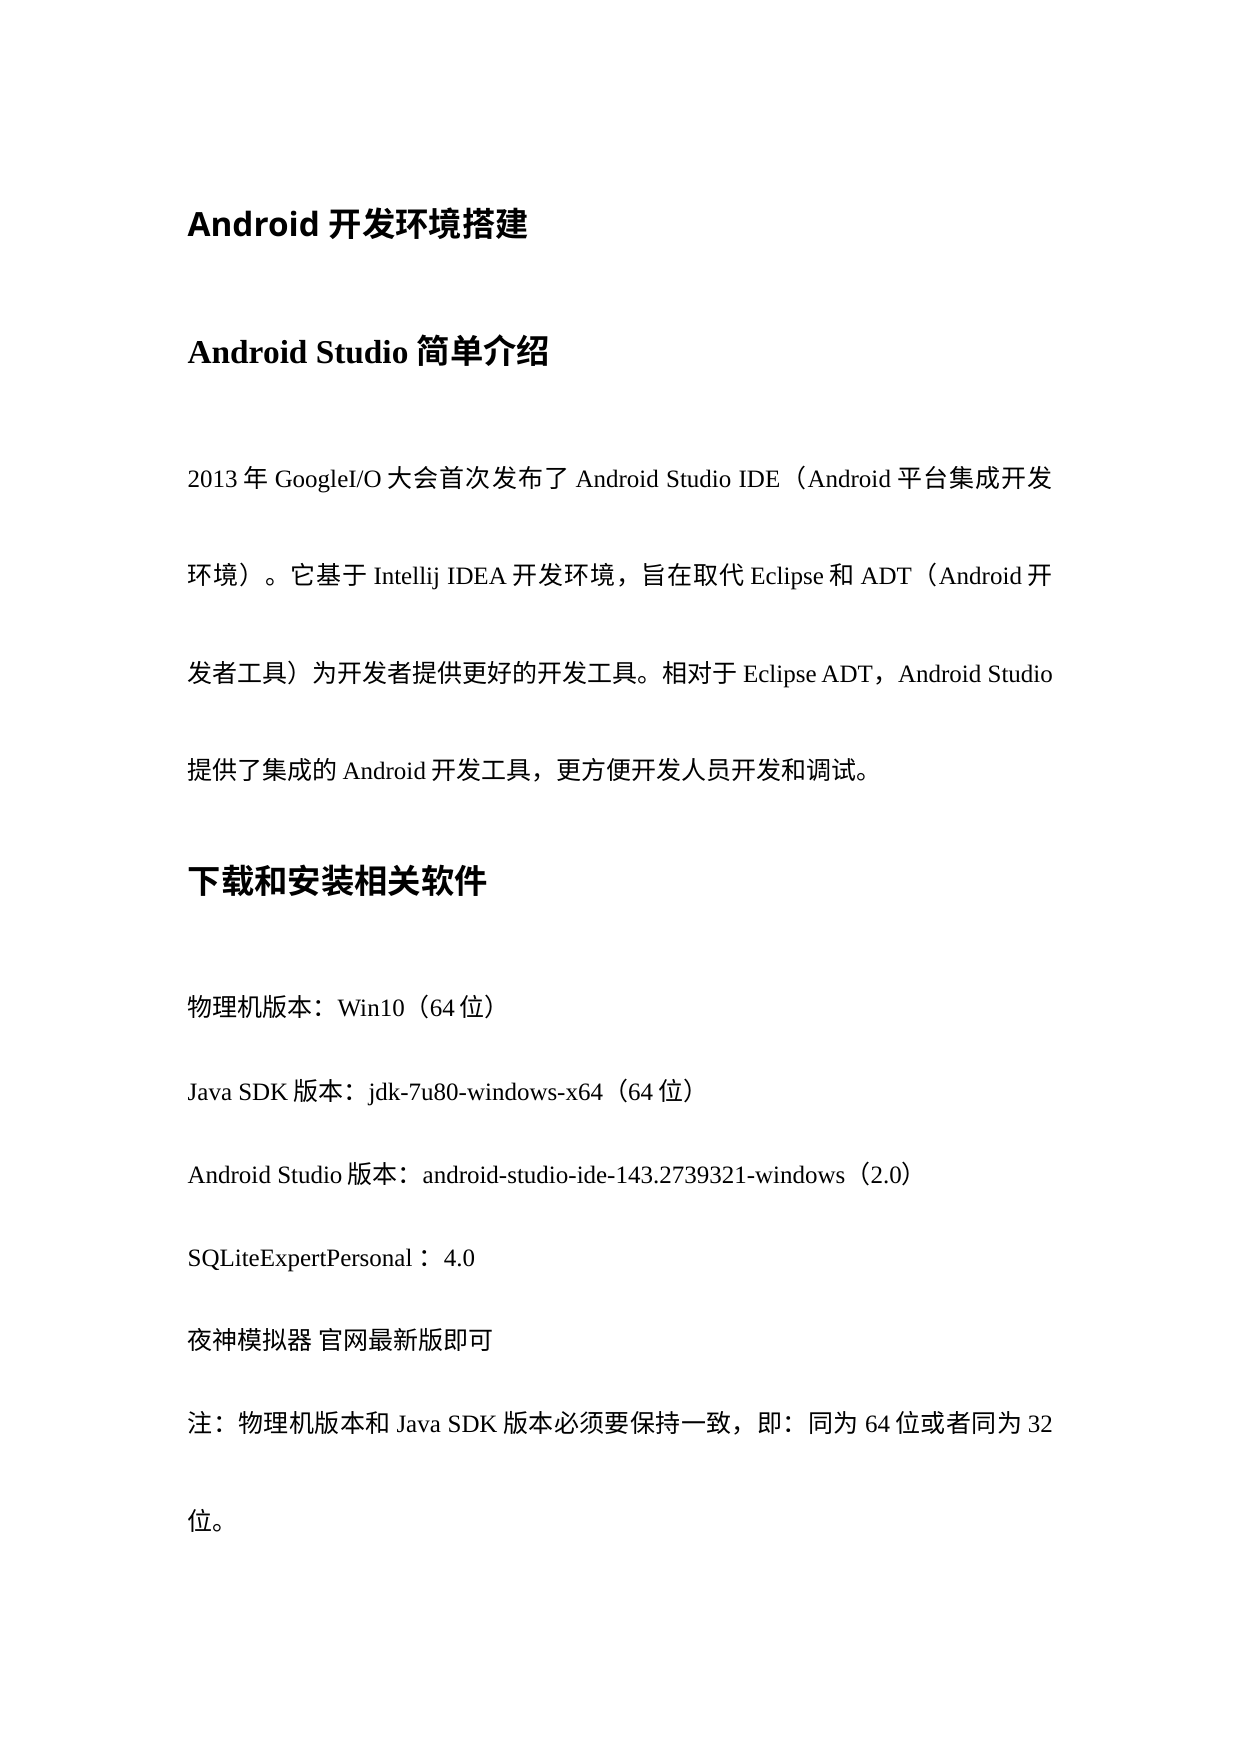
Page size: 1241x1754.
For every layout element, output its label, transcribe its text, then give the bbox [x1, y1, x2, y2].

text Java SDK版本：jdk-7u80-windows-x64（64位） [187, 1057, 1053, 1122]
text 物理机版本：Win10（64位） [187, 973, 1053, 1038]
subtitle Android 开发环境搭建 [187, 189, 1053, 254]
text 注：物理机版本和Java SDK版本必须要保持一致，即：同为64位或者同为32位。 [187, 1389, 1053, 1552]
subtitle 下载和安装相关软件 [187, 846, 1053, 911]
text SQLiteExpertPersonal ：4.0 [187, 1223, 1053, 1288]
text 夜神模拟器 官网最新版即可 [187, 1306, 1053, 1371]
text 2013年GoogleI/O大会首次发布了Android Studio IDE（Android平台集成开发环境）。它基于Intellij IDEA开发环境，旨在取代Eclipse和ADT（Android开发者工具）为开发者提供更好的开发工具。相对于Eclipse ADT，Android Studio 提供了集成的Android开发工具，更方便开发人员开发和调试。 [187, 444, 1053, 801]
text Android Studio版本：android-studio-ide-143.2739321-windows（2.0） [187, 1140, 1053, 1205]
subtitle Android Studio 简单介绍 [187, 316, 1053, 381]
